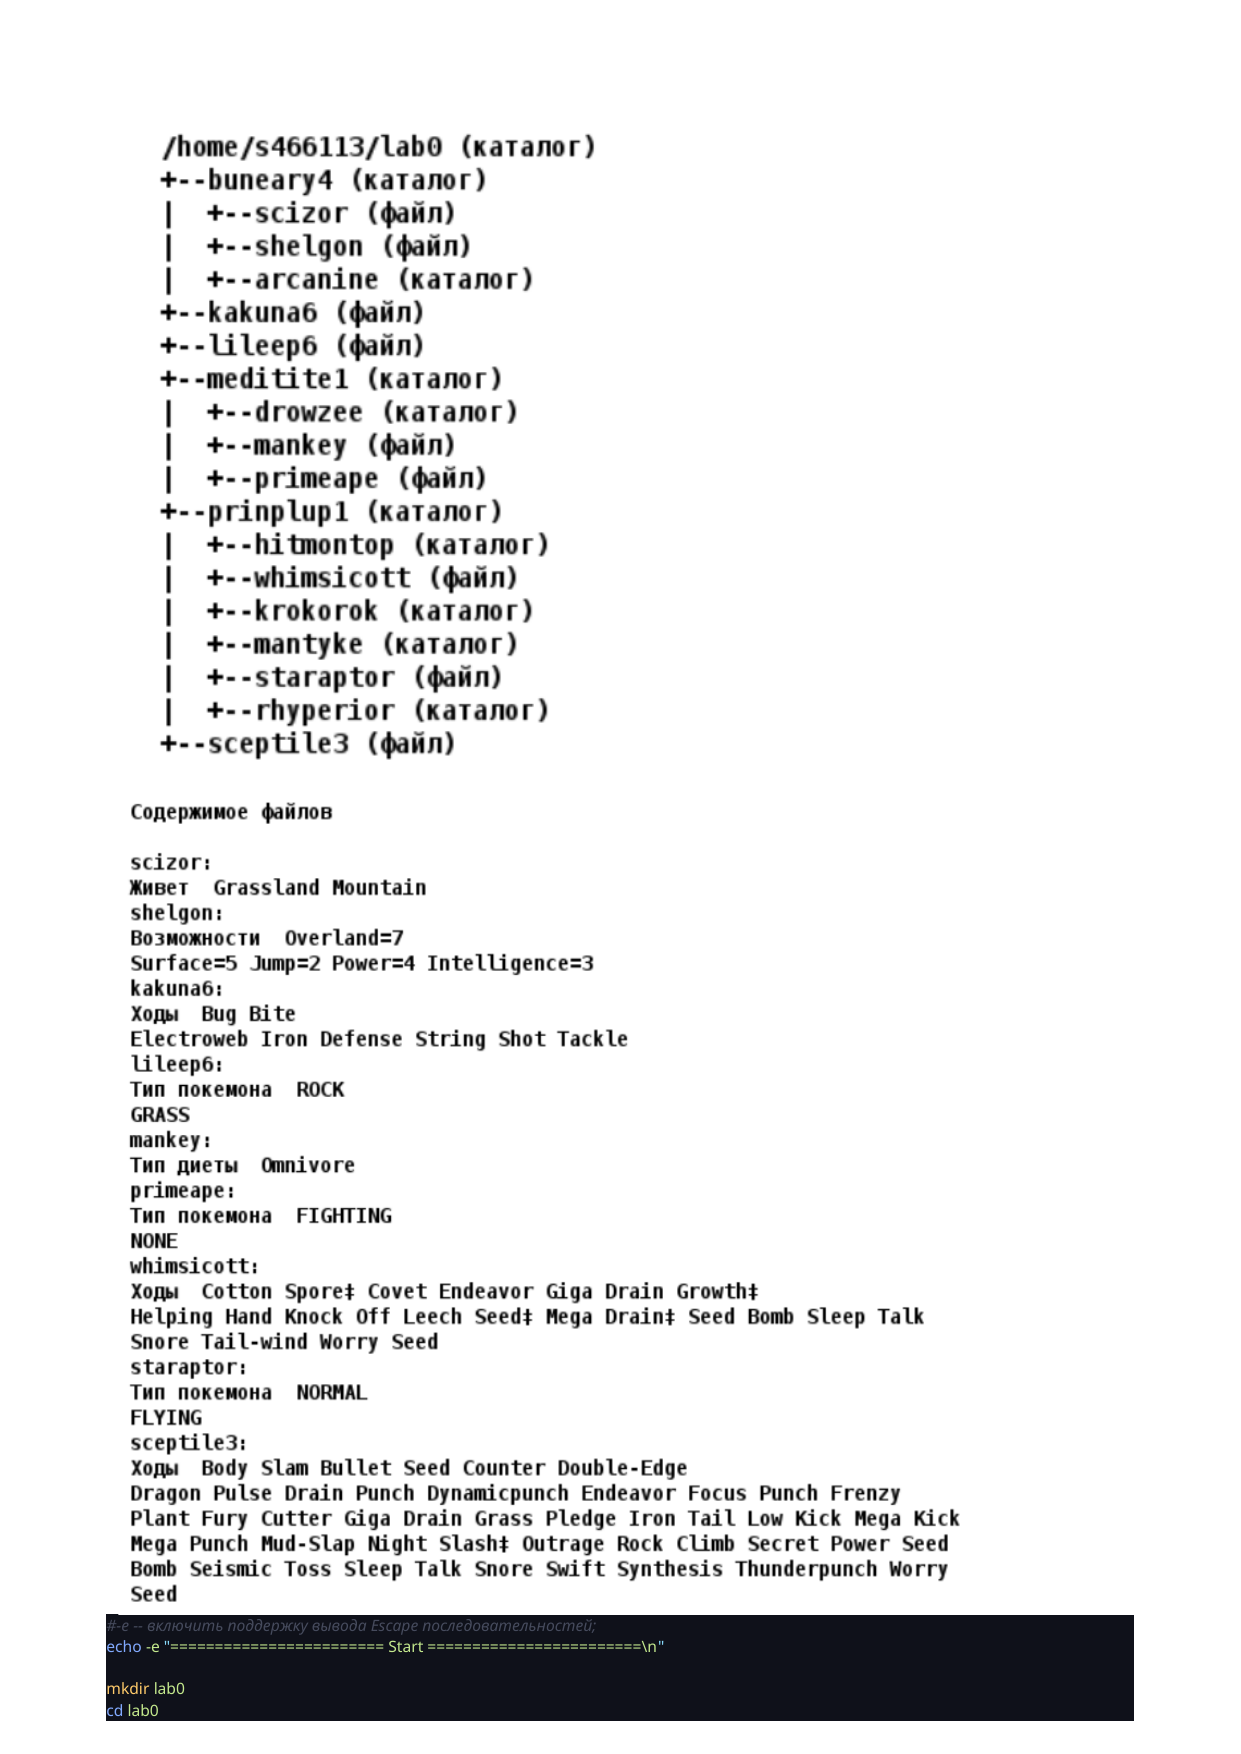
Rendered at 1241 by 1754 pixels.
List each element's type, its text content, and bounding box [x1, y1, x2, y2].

text cd lab0 [106, 1699, 1134, 1721]
picture [118, 108, 1147, 1615]
text mkdir lab0 [106, 1678, 1134, 1699]
text echo -e "======================== Start ========================\n" [106, 1636, 1134, 1657]
text #-e -- включить поддержку вывода Escape последовательностей; [106, 1614, 1134, 1636]
